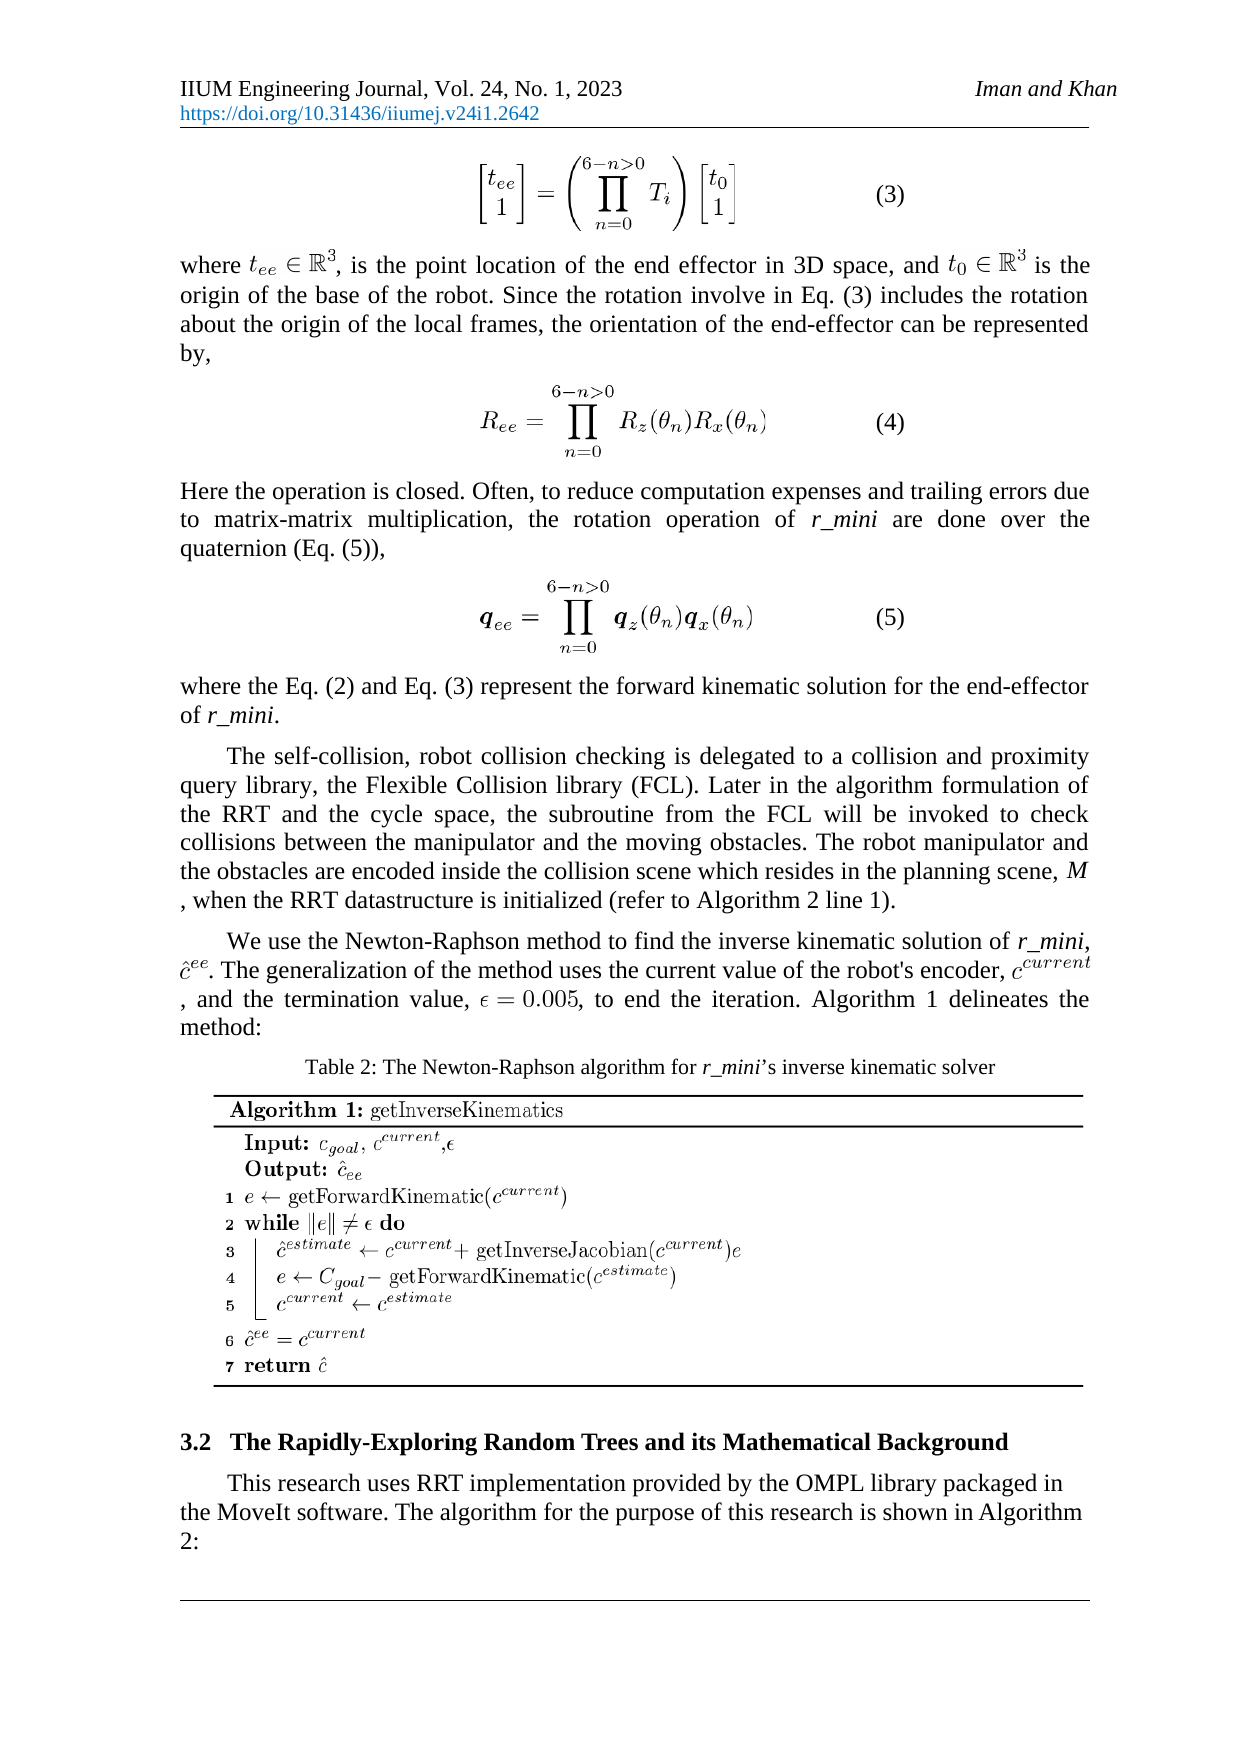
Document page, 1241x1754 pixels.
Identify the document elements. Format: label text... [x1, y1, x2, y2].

picture [210, 1091, 1085, 1390]
list 3.2 The Rapidly-Exploring Random Trees and its Mathematical Background [180, 1427, 1090, 1456]
picture [480, 156, 735, 231]
table_header [169, 150, 864, 237]
text We use the Newton-Raphson method to find the inverse kinematic solution of r_mini, . The generalization of the method uses the current value of the robot's encoder, , and the termination value, , to end the iteration. Algorithm 1 delineates the method: [180, 926, 1090, 1041]
table_header [169, 575, 864, 659]
table_header (5) [864, 575, 1102, 659]
text Table 2: The Newton-Raphson algorithm for r_mini’s inverse kinematic solver [180, 1054, 1090, 1079]
picture [180, 960, 208, 979]
picture [1012, 956, 1091, 979]
table_header (4) [864, 379, 1102, 463]
text The self-collision, robot collision checking is delegated to a collision and proximity query library, the Flexible Collision library (FCL). Later in the algorithm formulation of the RRT and the cycle space, the subroutine from the FCL will be invoked to check collisions between the manipulator and the moving obstacles. The robot manipulator and the obstacles are encoded inside the collision scene which resides in the planning scene, , when the RRT datastructure is initialized (refer to Algorithm 2 line 1). [180, 741, 1090, 914]
picture [250, 249, 336, 275]
table_header [169, 379, 864, 463]
text Here the operation is closed. Often, to reduce computation expenses and trailing errors due to matrix-matrix multiplication, the rotation operation of r_mini are done over the quaternion (Eq. (5)), [180, 476, 1090, 562]
picture [480, 385, 766, 457]
text where , is the point location of the end effector in 3D space, and is the origin of the base of the robot. Since the rotation involve in Eq. (3) includes the rotation about the origin of the local frames, the orientation of the end-effector can be represented by, [180, 249, 1090, 367]
picture [480, 990, 578, 1007]
picture [948, 249, 1026, 275]
list This research uses RRT implementation provided by the OMPL library packaged in the MoveIt software. The algorithm for the purpose of this research is shown in Algorithm 2: [180, 1468, 1090, 1555]
text where the Eq. (2) and Eq. (3) represent the forward kinematic solution for the end-effector of r_mini. [180, 671, 1090, 729]
picture [480, 580, 752, 653]
table_header (3) [864, 150, 1102, 237]
